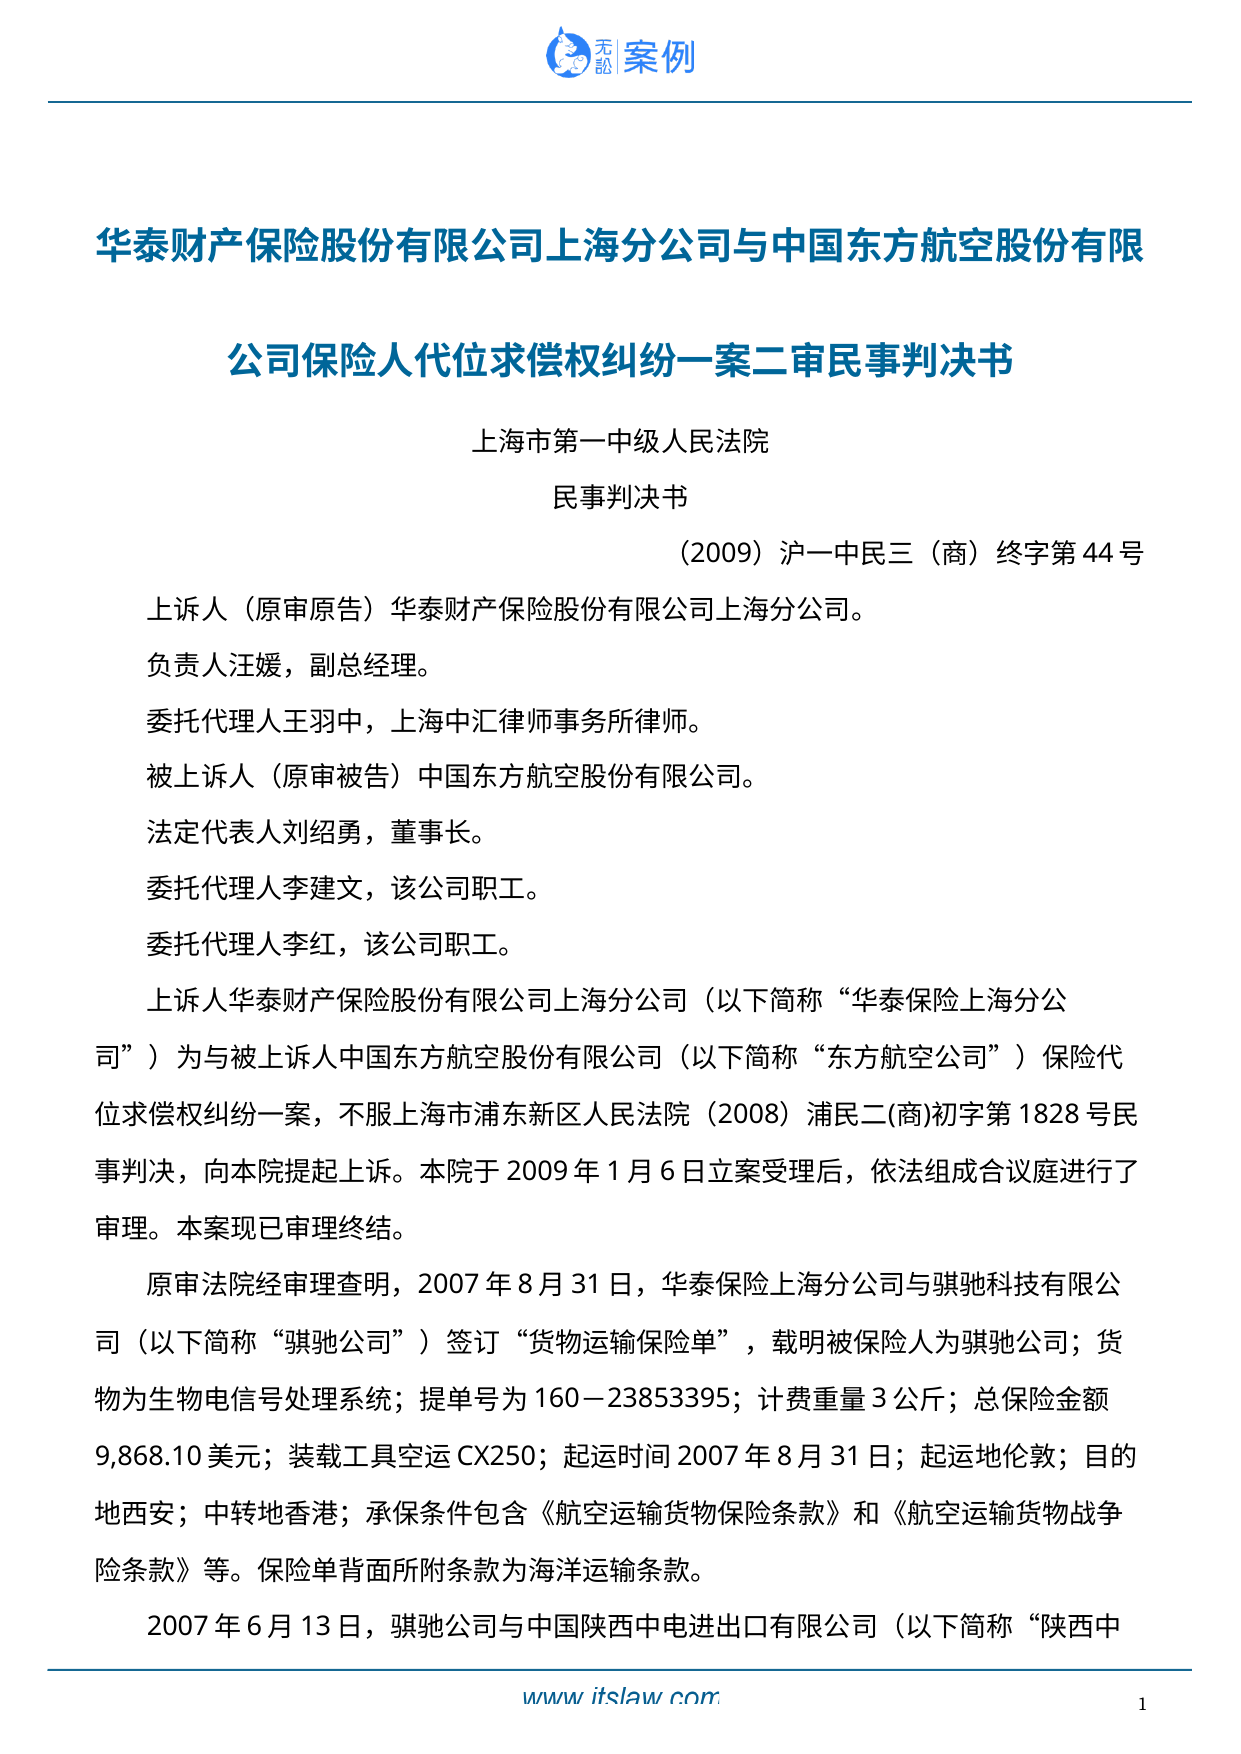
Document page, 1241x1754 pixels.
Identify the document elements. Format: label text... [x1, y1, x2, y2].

text 被上诉人（原审被告）中国东方航空股份有限公司。 [94, 753, 1146, 797]
text （2009）沪一中民三（商）终字第44号 [94, 530, 1146, 574]
text 华泰财产保险股份有限公司上海分公司与中国东方航空股份有限公司保险人代位求偿权纠纷一案二审民事判决书 [94, 85, 1146, 402]
text 民事判决书 [94, 474, 1146, 518]
text 负责人汪媛，副总经理。 [94, 641, 1146, 685]
text 法定代表人刘绍勇，董事长。 [94, 809, 1146, 853]
text 委托代理人李建文，该公司职工。 [94, 865, 1146, 909]
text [94, 1603, 1146, 1647]
text 上诉人华泰财产保险股份有限公司上海分公司（以下简称“华泰保险上海分公司”）为与被上诉人中国东方航空股份有限公司（以下简称“东方航空公司”）保险代位求偿权纠纷一案，不服上海市浦东新区人民法院（2008）浦民二(商)初字第1828号民事判决，向本院提起上诉。本院于2009年1月6日立案受理后，依法组成合议庭进行了审理。本案现已审理终结。 [94, 976, 1146, 1249]
text 上海市第一中级人民法院 [94, 418, 1146, 462]
text 原审法院经审理查明，2007年8月31日，华泰保险上海分公司与骐驰科技有限公司（以下简称“骐驰公司”）签订“货物运输保险单”，载明被保险人为骐驰公司；货物为生物电信号处理系统；提单号为160－23853395；计费重量3公斤；总保险金额9,868.10美元；装载工具空运CX250；起运时间2007年8月31日；起运地伦敦；目的地西安；中转地香港；承保条件包含《航空运输货物保险条款》和《航空运输货物战争险条款》等。保险单背面所附条款为海洋运输条款。 [94, 1261, 1146, 1591]
picture [546, 26, 694, 78]
text 上诉人（原审原告）华泰财产保险股份有限公司上海分公司。 [94, 586, 1146, 629]
picture [523, 1687, 720, 1704]
text 委托代理人王羽中，上海中汇律师事务所律师。 [94, 697, 1146, 741]
text 委托代理人李红，该公司职工。 [94, 921, 1146, 964]
